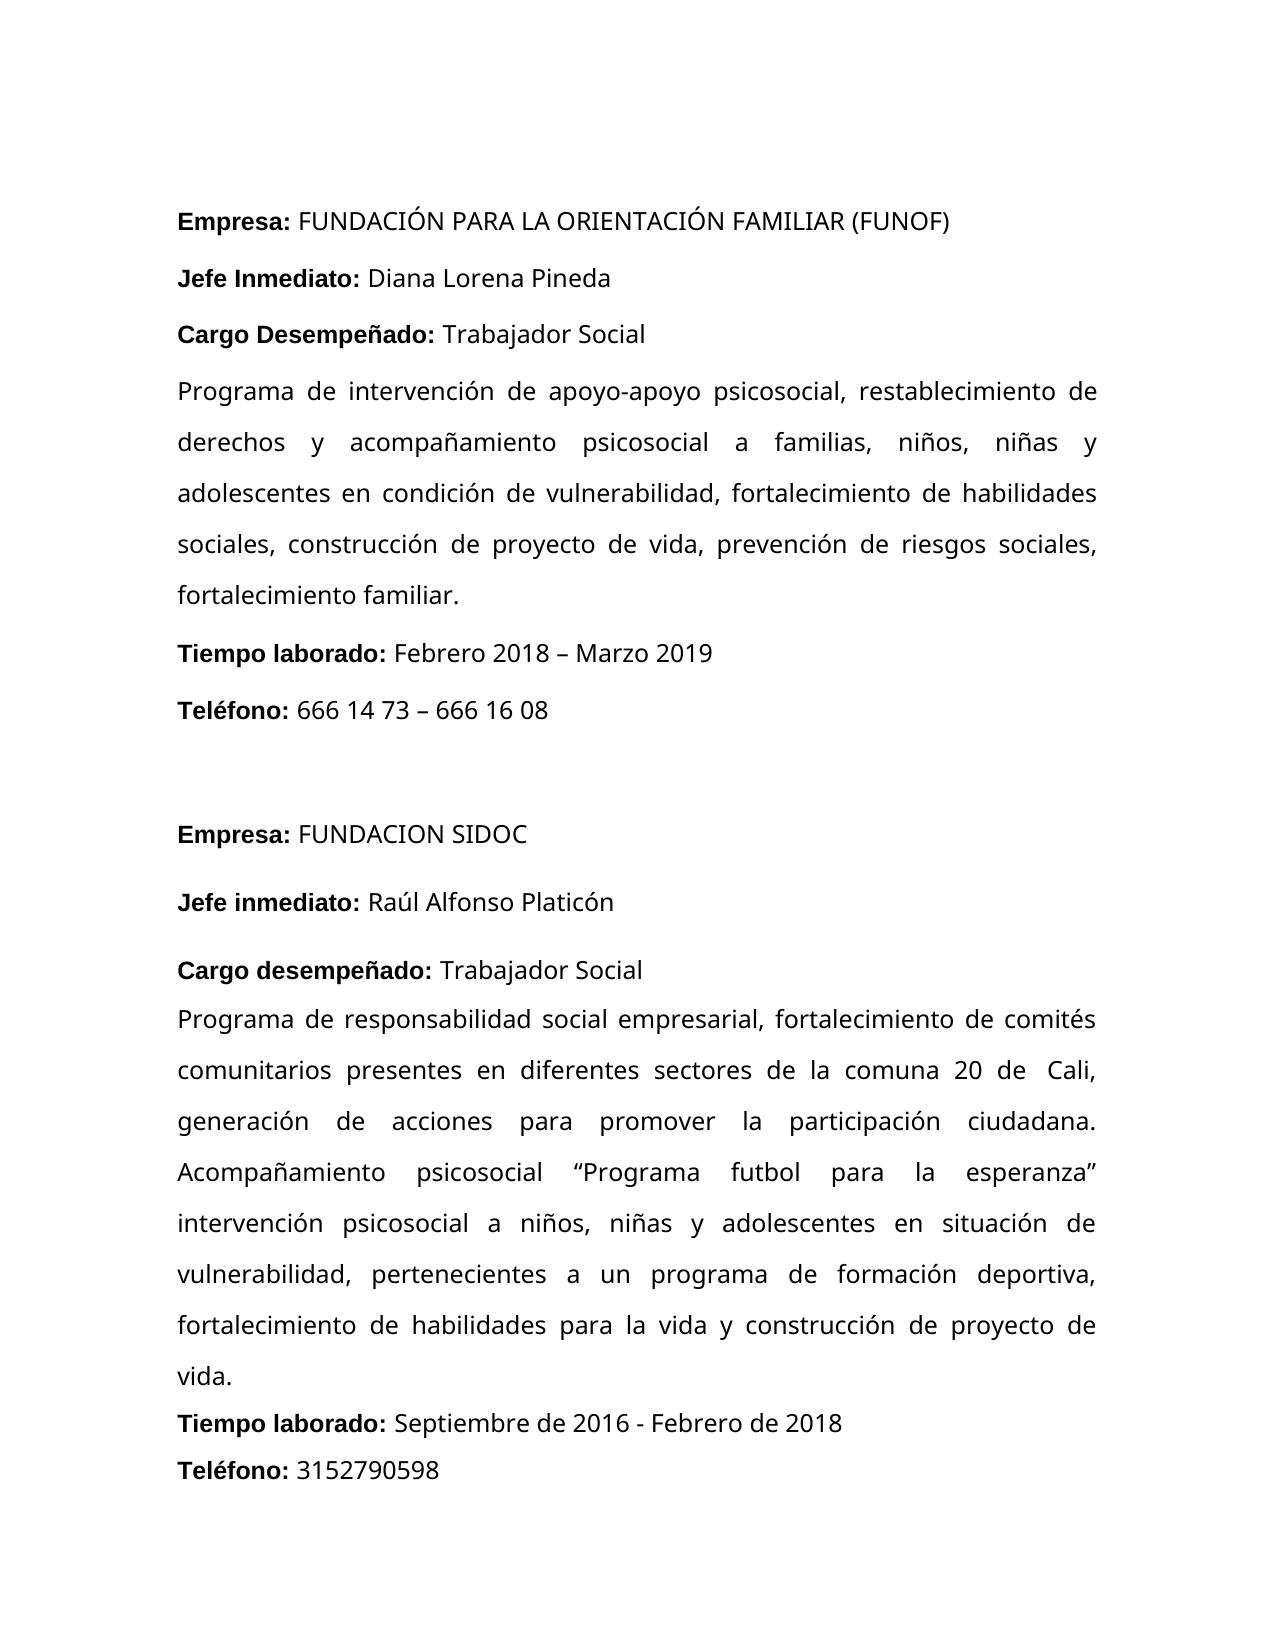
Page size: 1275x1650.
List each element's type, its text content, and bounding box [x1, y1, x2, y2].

text Teléfono: 666 14 73 – 666 16 08 [177, 692, 1110, 726]
text Empresa: FUNDACION SIDOC [177, 817, 1110, 851]
text Cargo desempeñado: Trabajador Social [177, 953, 1110, 987]
text Programa de responsabilidad social empresarial, fortalecimiento de comités comunitarios presentes en diferentes sectores de la comuna 20 de Cali, generación de acciones para promover la participación ciudadana. Acompañamiento psicosocial “Programa futbol para la esperanza” intervención psicosocial a niños, niñas y adolescentes en situación de vulnerabilidad, pertenecientes a un programa de formación deportiva, fortalecimiento de habilidades para la vida y construcción de proyecto de vida. [177, 1002, 1096, 1393]
text Tiempo laborado: Septiembre de 2016 - Febrero de 2018 [177, 1410, 1110, 1439]
text Tiempo laborado: Febrero 2018 – Marzo 2019 [177, 636, 1110, 669]
text Programa de intervención de apoyo-apoyo psicosocial, restablecimiento de derechos y acompañamiento psicosocial a familias, niños, niñas y adolescentes en condición de vulnerabilidad, fortalecimiento de habilidades sociales, construcción de proyecto de vida, prevención de riesgos sociales, fortalecimiento familiar. [177, 373, 1098, 612]
text Cargo Desempeñado: Trabajador Social [177, 316, 1110, 351]
text Teléfono: 3152790598 [177, 1453, 1110, 1487]
text Jefe Inmediato: Diana Lorena Pineda [177, 260, 1110, 294]
text Empresa: FUNDACIÓN PARA LA ORIENTACIÓN FAMILIAR (FUNOF) [177, 203, 1110, 237]
text Jefe inmediato: Raúl Alfonso Platicón [177, 885, 1110, 919]
